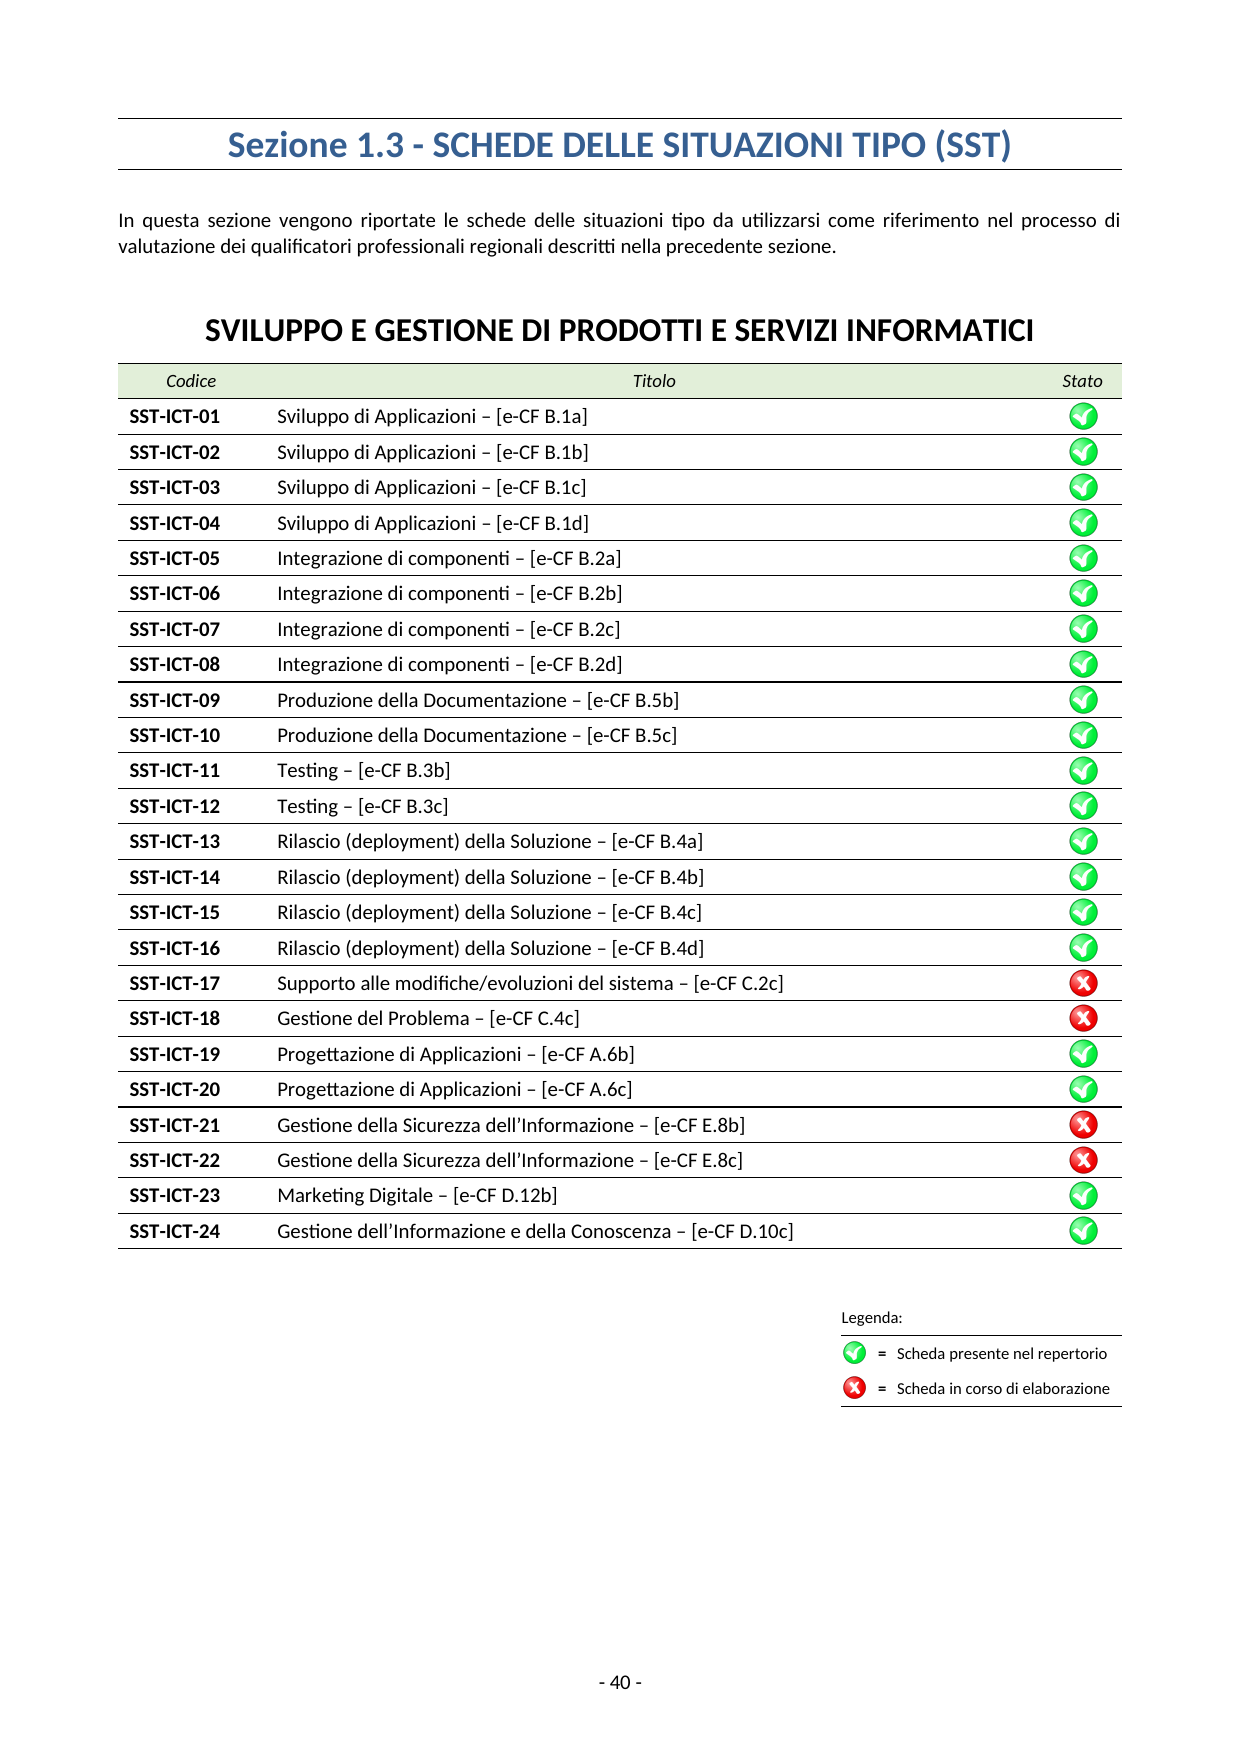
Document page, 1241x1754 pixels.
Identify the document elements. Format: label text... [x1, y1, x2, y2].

table_cell Progettazione di Applicazioni – [e-CF A.6c] [266, 1072, 1045, 1106]
table_cell SST-ICT-14 [118, 860, 266, 894]
text SVILUPPO E GESTIONE DI PRODOTTI E SERVIZI INFORMATICI [118, 309, 1122, 350]
table_cell [1045, 1178, 1122, 1213]
table_cell SST-ICT-24 [118, 1214, 266, 1248]
table_cell SST-ICT-03 [118, 470, 266, 504]
picture [1068, 1109, 1099, 1140]
table_cell SST-ICT-18 [118, 1001, 266, 1036]
table_cell SST-ICT-07 [118, 612, 266, 646]
table_cell SST-ICT-06 [118, 576, 266, 611]
table_cell [1045, 966, 1122, 1000]
picture [1068, 649, 1099, 679]
table_header Titolo [266, 364, 1045, 398]
table_cell SST-ICT-04 [118, 505, 266, 540]
table_cell SST-ICT-15 [118, 895, 266, 929]
table_cell Testing – [e-CF B.3c] [266, 789, 1045, 823]
table_cell SST-ICT-17 [118, 966, 266, 1000]
table_cell Sviluppo di Applicazioni – [e-CF B.1b] [266, 435, 1045, 469]
picture [1068, 1145, 1099, 1175]
picture [1068, 897, 1099, 927]
picture [1068, 861, 1099, 892]
table_cell SST-ICT-20 [118, 1072, 266, 1106]
table_cell Sviluppo di Applicazioni – [e-CF B.1d] [266, 505, 1045, 540]
picture [842, 1340, 867, 1365]
picture [1068, 543, 1099, 573]
table_cell [1045, 753, 1122, 788]
table_cell SST-ICT-01 [118, 399, 266, 433]
table_cell SST-ICT-10 [118, 718, 266, 752]
picture [1068, 1216, 1099, 1246]
picture [1068, 1003, 1099, 1033]
picture [1068, 932, 1099, 963]
picture [1068, 613, 1099, 644]
table_cell Marketing Digitale – [e-CF D.12b] [266, 1178, 1045, 1213]
table_cell = [867, 1336, 897, 1371]
table_cell [1045, 1037, 1122, 1071]
table_cell [1045, 1143, 1122, 1177]
table_cell Scheda in corso di elaborazione [897, 1371, 1122, 1406]
table_cell Sviluppo di Applicazioni – [e-CF B.1a] [266, 399, 1045, 433]
table_cell Scheda presente nel repertorio [897, 1336, 1122, 1371]
table_cell Rilascio (deployment) della Soluzione – [e-CF B.4c] [266, 895, 1045, 929]
picture [1068, 755, 1099, 786]
table_cell [1045, 1108, 1122, 1142]
table_cell = [867, 1371, 897, 1406]
table_header Stato [1045, 364, 1122, 398]
table_cell [1045, 505, 1122, 540]
table_cell [1045, 470, 1122, 504]
table_cell Produzione della Documentazione – [e-CF B.5c] [266, 718, 1045, 752]
table_cell Gestione dell’Informazione e della Conoscenza – [e-CF D.10c] [266, 1214, 1045, 1248]
table_cell [1045, 647, 1122, 681]
table_cell [841, 1371, 867, 1406]
picture [1068, 507, 1099, 538]
table_cell [1045, 930, 1122, 965]
picture [842, 1375, 867, 1400]
table_cell SST-ICT-02 [118, 435, 266, 469]
table_cell SST-ICT-12 [118, 789, 266, 823]
table_cell SST-ICT-05 [118, 541, 266, 575]
picture [1068, 968, 1099, 998]
picture [1068, 720, 1099, 750]
table_cell Integrazione di componenti – [e-CF B.2d] [266, 647, 1045, 681]
table_cell SST-ICT-11 [118, 753, 266, 788]
table_cell [1045, 612, 1122, 646]
table_cell Supporto alle modifiche/evoluzioni del sistema – [e-CF C.2c] [266, 966, 1045, 1000]
table_cell [1045, 541, 1122, 575]
table_cell SST-ICT-23 [118, 1178, 266, 1213]
table_cell Rilascio (deployment) della Soluzione – [e-CF B.4a] [266, 824, 1045, 858]
table_cell SST-ICT-13 [118, 824, 266, 858]
text Sezione 1.3 - SCHEDE DELLE SITUAZIONI TIPO (SST) [118, 119, 1122, 169]
picture [1068, 472, 1099, 502]
table_cell SST-ICT-21 [118, 1108, 266, 1142]
table_cell [1045, 1072, 1122, 1106]
table_cell Testing – [e-CF B.3b] [266, 753, 1045, 788]
table_cell SST-ICT-19 [118, 1037, 266, 1071]
table_cell [841, 1336, 867, 1371]
table_cell [1045, 895, 1122, 929]
picture [1068, 1038, 1099, 1069]
table_cell [1045, 718, 1122, 752]
picture [1068, 684, 1099, 715]
table_cell [1045, 860, 1122, 894]
table_cell Sviluppo di Applicazioni – [e-CF B.1c] [266, 470, 1045, 504]
picture [1068, 1180, 1099, 1211]
table_cell SST-ICT-16 [118, 930, 266, 965]
table_cell [1045, 1001, 1122, 1036]
table_cell Rilascio (deployment) della Soluzione – [e-CF B.4b] [266, 860, 1045, 894]
table_header Legenda: [841, 1300, 1122, 1335]
table_cell Produzione della Documentazione – [e-CF B.5b] [266, 683, 1045, 717]
text In questa sezione vengono riportate le schede delle situazioni tipo da utilizzarsi come riferimento nel processo di valutazione dei qualificatori professionali regionali descritti nella precedente sezione. [118, 208, 1122, 258]
table_cell [1045, 576, 1122, 611]
table_cell SST-ICT-22 [118, 1143, 266, 1177]
picture [1068, 791, 1099, 821]
picture [1068, 578, 1099, 608]
table_cell Gestione della Sicurezza dell’Informazione – [e-CF E.8c] [266, 1143, 1045, 1177]
table_cell SST-ICT-09 [118, 683, 266, 717]
table_cell [1045, 683, 1122, 717]
table_cell SST-ICT-08 [118, 647, 266, 681]
picture [1068, 401, 1099, 431]
table_cell Rilascio (deployment) della Soluzione – [e-CF B.4d] [266, 930, 1045, 965]
table_cell Integrazione di componenti – [e-CF B.2b] [266, 576, 1045, 611]
table_cell [1045, 399, 1122, 433]
table_cell Integrazione di componenti – [e-CF B.2c] [266, 612, 1045, 646]
table_cell [1045, 824, 1122, 858]
table_cell [1045, 1214, 1122, 1248]
table_cell [1045, 789, 1122, 823]
table_cell Integrazione di componenti – [e-CF B.2a] [266, 541, 1045, 575]
picture [1068, 1074, 1099, 1104]
picture [1068, 826, 1099, 856]
table_cell [1045, 435, 1122, 469]
table_header Codice [118, 364, 266, 398]
table_cell Progettazione di Applicazioni – [e-CF A.6b] [266, 1037, 1045, 1071]
picture [1068, 436, 1099, 467]
table_cell Gestione della Sicurezza dell’Informazione – [e-CF E.8b] [266, 1108, 1045, 1142]
table_cell Gestione del Problema – [e-CF C.4c] [266, 1001, 1045, 1036]
